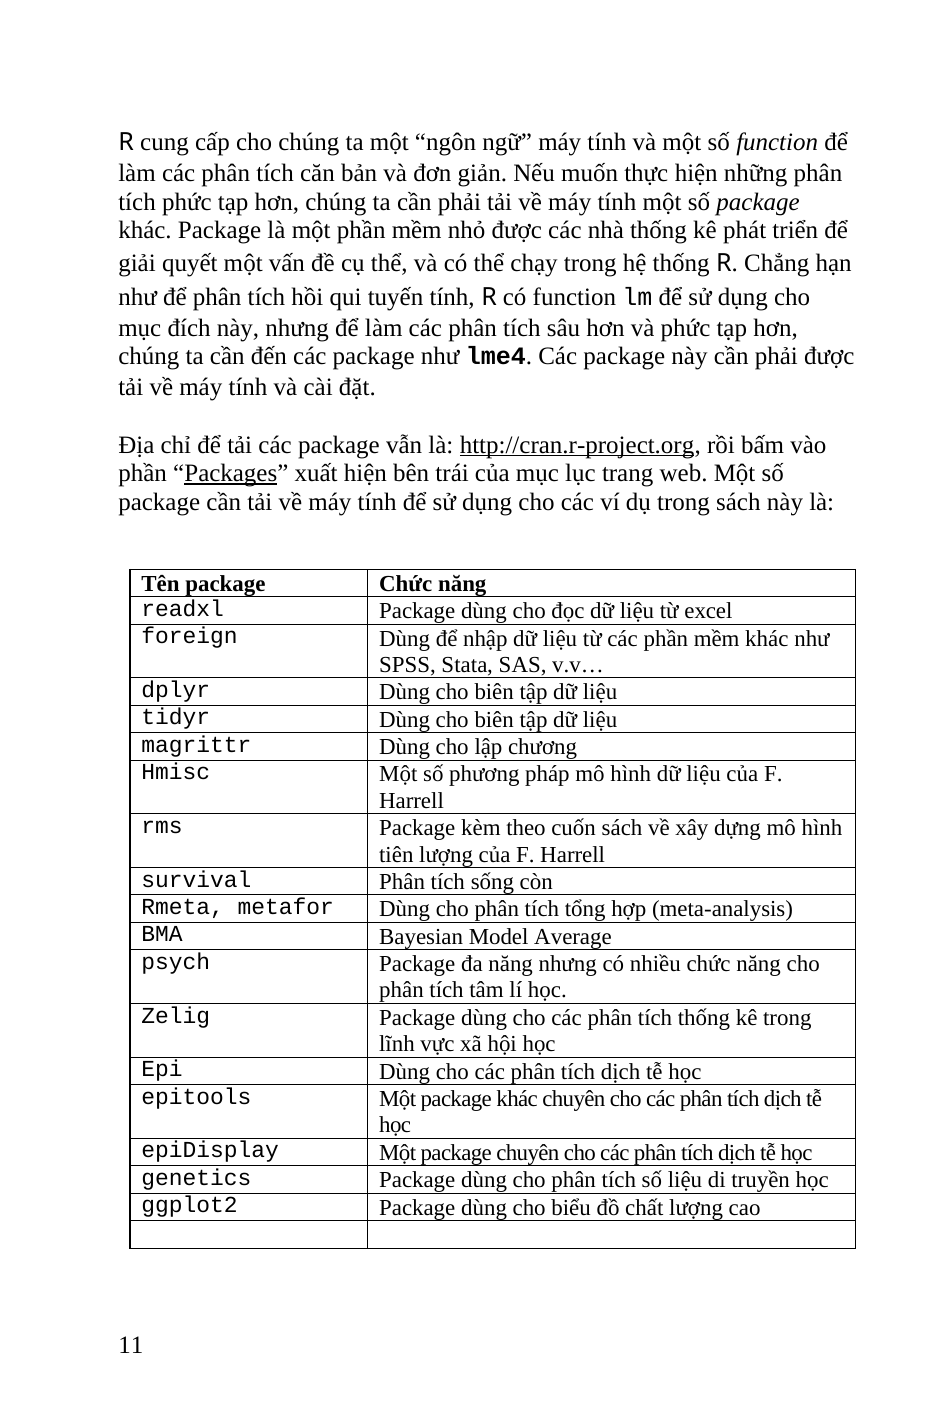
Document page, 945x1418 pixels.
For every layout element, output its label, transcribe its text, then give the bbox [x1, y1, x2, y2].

text Địa chỉ để tải các package vẫn là: http://cran.r-project.org, rồi bấm vào phần “Packages” xuất hiện bên trái của mục lục trang web. Một số package cần tải về máy tính để sử dụng cho các ví dụ trong sách này là: [118, 430, 856, 516]
table_cell Zelig [131, 1004, 367, 1057]
table_cell Package dùng cho phân tích số liệu di truyền học [368, 1166, 855, 1193]
table_cell tidyr [131, 706, 367, 732]
text R cung cấp cho chúng ta một “ngôn ngữ” máy tính và một số function để làm các phân tích căn bản và đơn giản. Nếu muốn thực hiện những phân tích phức tạp hơn, chúng ta cần phải tải về máy tính một số package khác. Package là một phần mềm nhỏ được các nhà thống kê phát triển để giải quyết một vấn đề cụ thể, và có thể chạy trong hệ thống R. Chẳng hạn như để phân tích hồi qui tuyến tính, R có function lm để sử dụng cho mục đích này, nhưng để làm các phân tích sâu hơn và phức tạp hơn, chúng ta cần đến các package như lme4. Các package này cần phải được tải về máy tính và cài đặt. [118, 124, 856, 401]
table_cell Epi [131, 1058, 367, 1084]
table_cell psych [131, 950, 367, 1003]
table_cell Package đa năng nhưng có nhiều chức năng cho phân tích tâm lí học. [368, 950, 855, 1003]
table_cell Một package khác chuyên cho các phân tích dịch tễ học [368, 1085, 855, 1138]
table_cell Bayesian Model Average [368, 923, 855, 949]
table_cell dplyr [131, 678, 367, 705]
table_cell Phân tích sống còn [368, 868, 855, 894]
table_cell readxl [131, 597, 367, 623]
table_cell genetics [131, 1166, 367, 1193]
table_cell Một package chuyên cho các phân tích dịch tễ học [368, 1139, 855, 1165]
table_cell Package dùng cho biểu đồ chất lượng cao [368, 1194, 855, 1220]
table_cell [368, 1221, 855, 1247]
table_cell Dùng cho biên tập dữ liệu [368, 706, 855, 732]
table_cell Package kèm theo cuốn sách về xây dựng mô hình tiên lượng của F. Harrell [368, 814, 855, 867]
table_cell foreign [131, 625, 367, 677]
table_cell Rmeta, metafor [131, 895, 367, 922]
table_cell Dùng cho phân tích tổng hợp (meta-analysis) [368, 895, 855, 922]
table_cell epitools [131, 1085, 367, 1138]
table_cell rms [131, 814, 367, 867]
table_cell [131, 1221, 367, 1247]
table_cell Dùng cho lập chương [368, 733, 855, 759]
table_cell Package dùng cho đọc dữ liệu từ excel [368, 597, 855, 623]
table_cell epiDisplay [131, 1139, 367, 1165]
table_cell Hmisc [131, 761, 367, 813]
table_cell Dùng để nhập dữ liệu từ các phần mềm khác như SPSS, Stata, SAS, v.v… [368, 625, 855, 677]
table_cell BMA [131, 923, 367, 949]
table_cell survival [131, 868, 367, 894]
table_cell Dùng cho biên tập dữ liệu [368, 678, 855, 705]
table_cell Dùng cho các phân tích dịch tễ học [368, 1058, 855, 1084]
table_cell Package dùng cho các phân tích thống kê trong lĩnh vực xã hội học [368, 1004, 855, 1057]
table_cell magrittr [131, 733, 367, 759]
table_header Chức năng [368, 570, 855, 596]
table_cell Một số phương pháp mô hình dữ liệu của F. Harrell [368, 761, 855, 813]
table_header Tên package [131, 570, 367, 596]
table_cell ggplot2 [131, 1194, 367, 1220]
